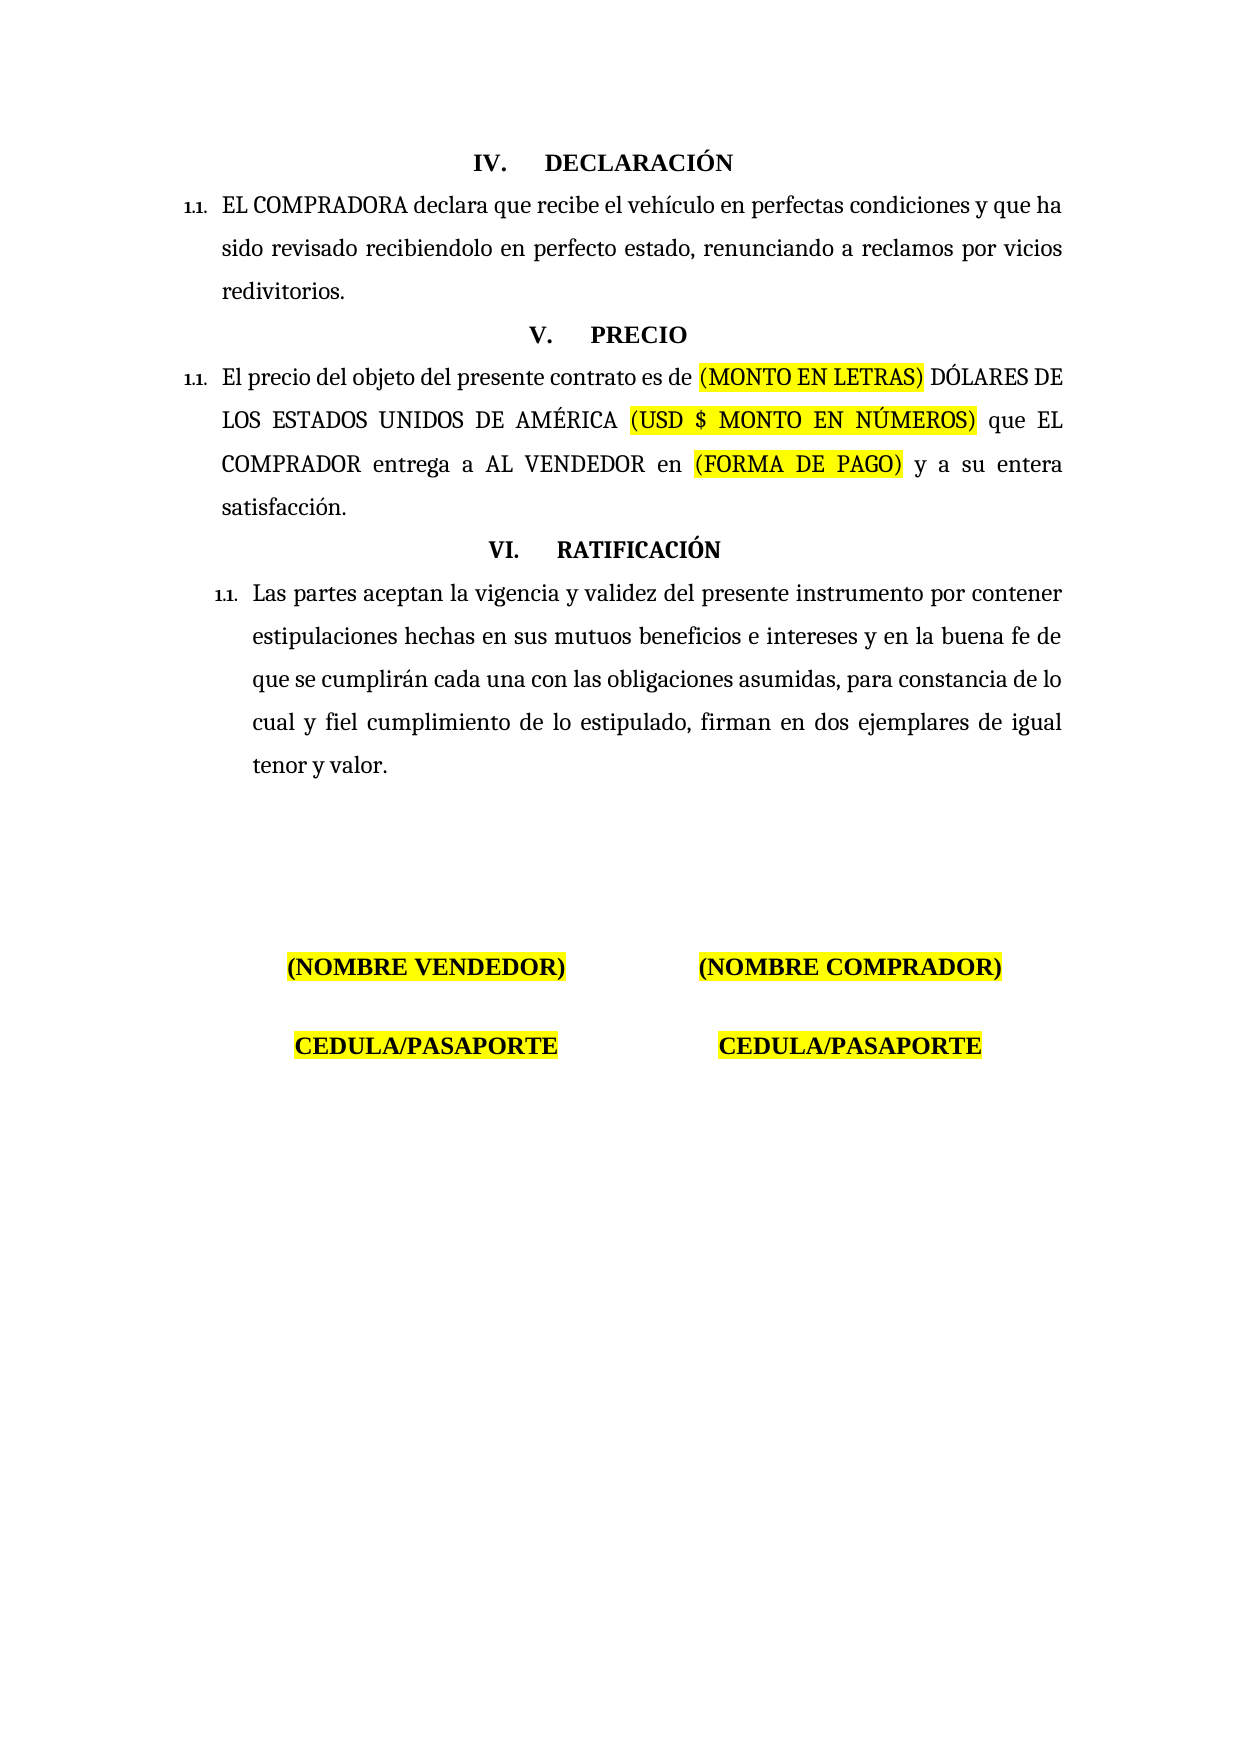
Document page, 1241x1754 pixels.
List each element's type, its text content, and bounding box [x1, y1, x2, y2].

table_cell CEDULA/PASAPORTE [215, 981, 638, 1059]
list Las partes aceptan la vigencia y validez del presente instrumento por contener estipulaciones hechas en sus mutuos beneficios e intereses y en la buena fe de que se cumplirán cada una con las obligaciones asumidas, para constancia de lo cual y fiel cumplimiento de lo estipulado, firman en dos ejemplares de igual tenor y valor. [215, 579, 1063, 780]
subtitle RATIFICACIÓN [177, 536, 1063, 564]
table_header (NOMBRE VENDEDOR) [215, 902, 638, 981]
subtitle PRECIO [177, 320, 1063, 349]
table_header (NOMBRE COMPRADOR) [638, 902, 1062, 981]
list El precio del objeto del presente contrato es de (MONTO EN LETRAS) DÓLARES DE LOS ESTADOS UNIDOS DE AMÉRICA (USD $ MONTO EN NÚMEROS) que EL COMPRADOR entrega a AL VENDEDOR en (FORMA DE PAGO) y a su entera satisfacción. [184, 363, 1063, 521]
table_cell CEDULA/PASAPORTE [638, 981, 1062, 1059]
subtitle DECLARACIÓN [177, 148, 1063, 176]
list EL COMPRADORA declara que recibe el vehículo en perfectas condiciones y que ha sido revisado recibiendolo en perfecto estado, renunciando a reclamos por vicios redivitorios. [184, 191, 1063, 306]
